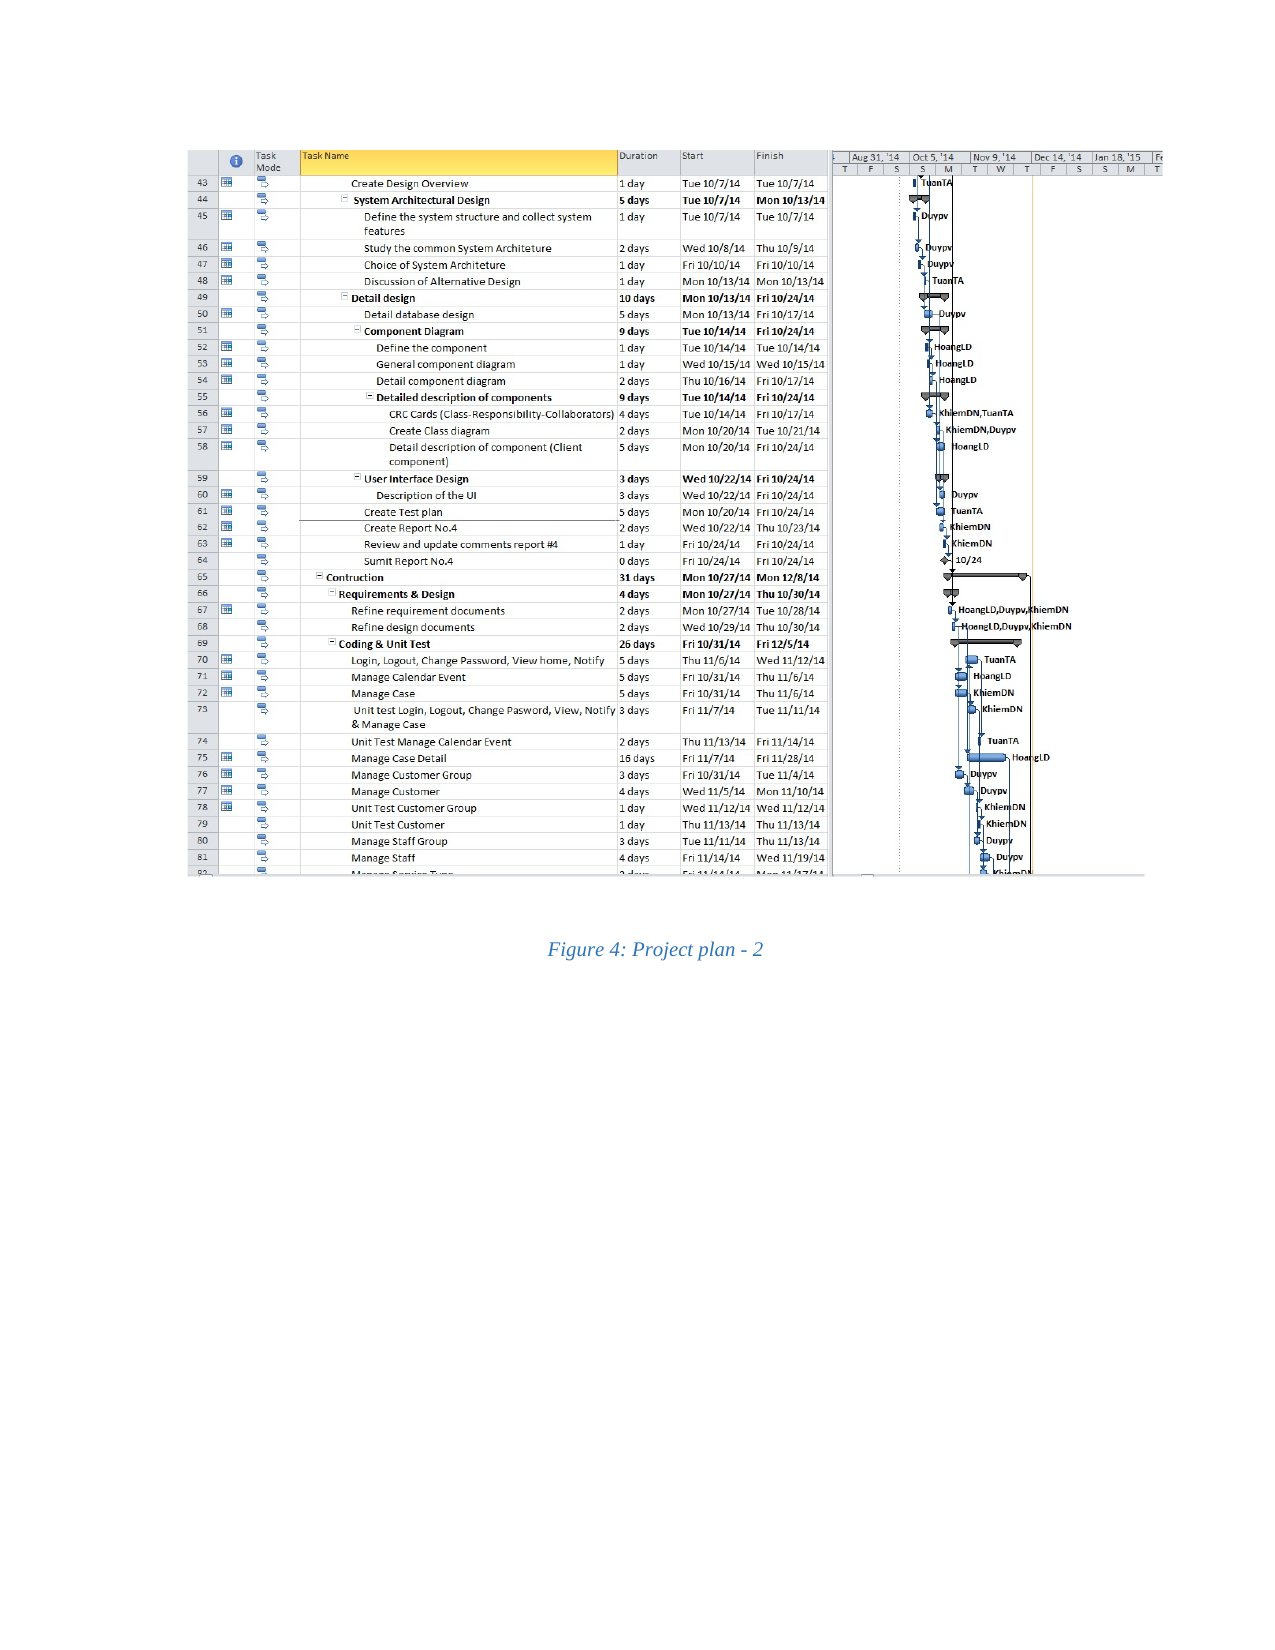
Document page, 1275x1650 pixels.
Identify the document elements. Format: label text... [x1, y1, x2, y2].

text Figure 4: Project plan - 2 [187, 937, 1125, 961]
picture [187, 150, 1163, 877]
